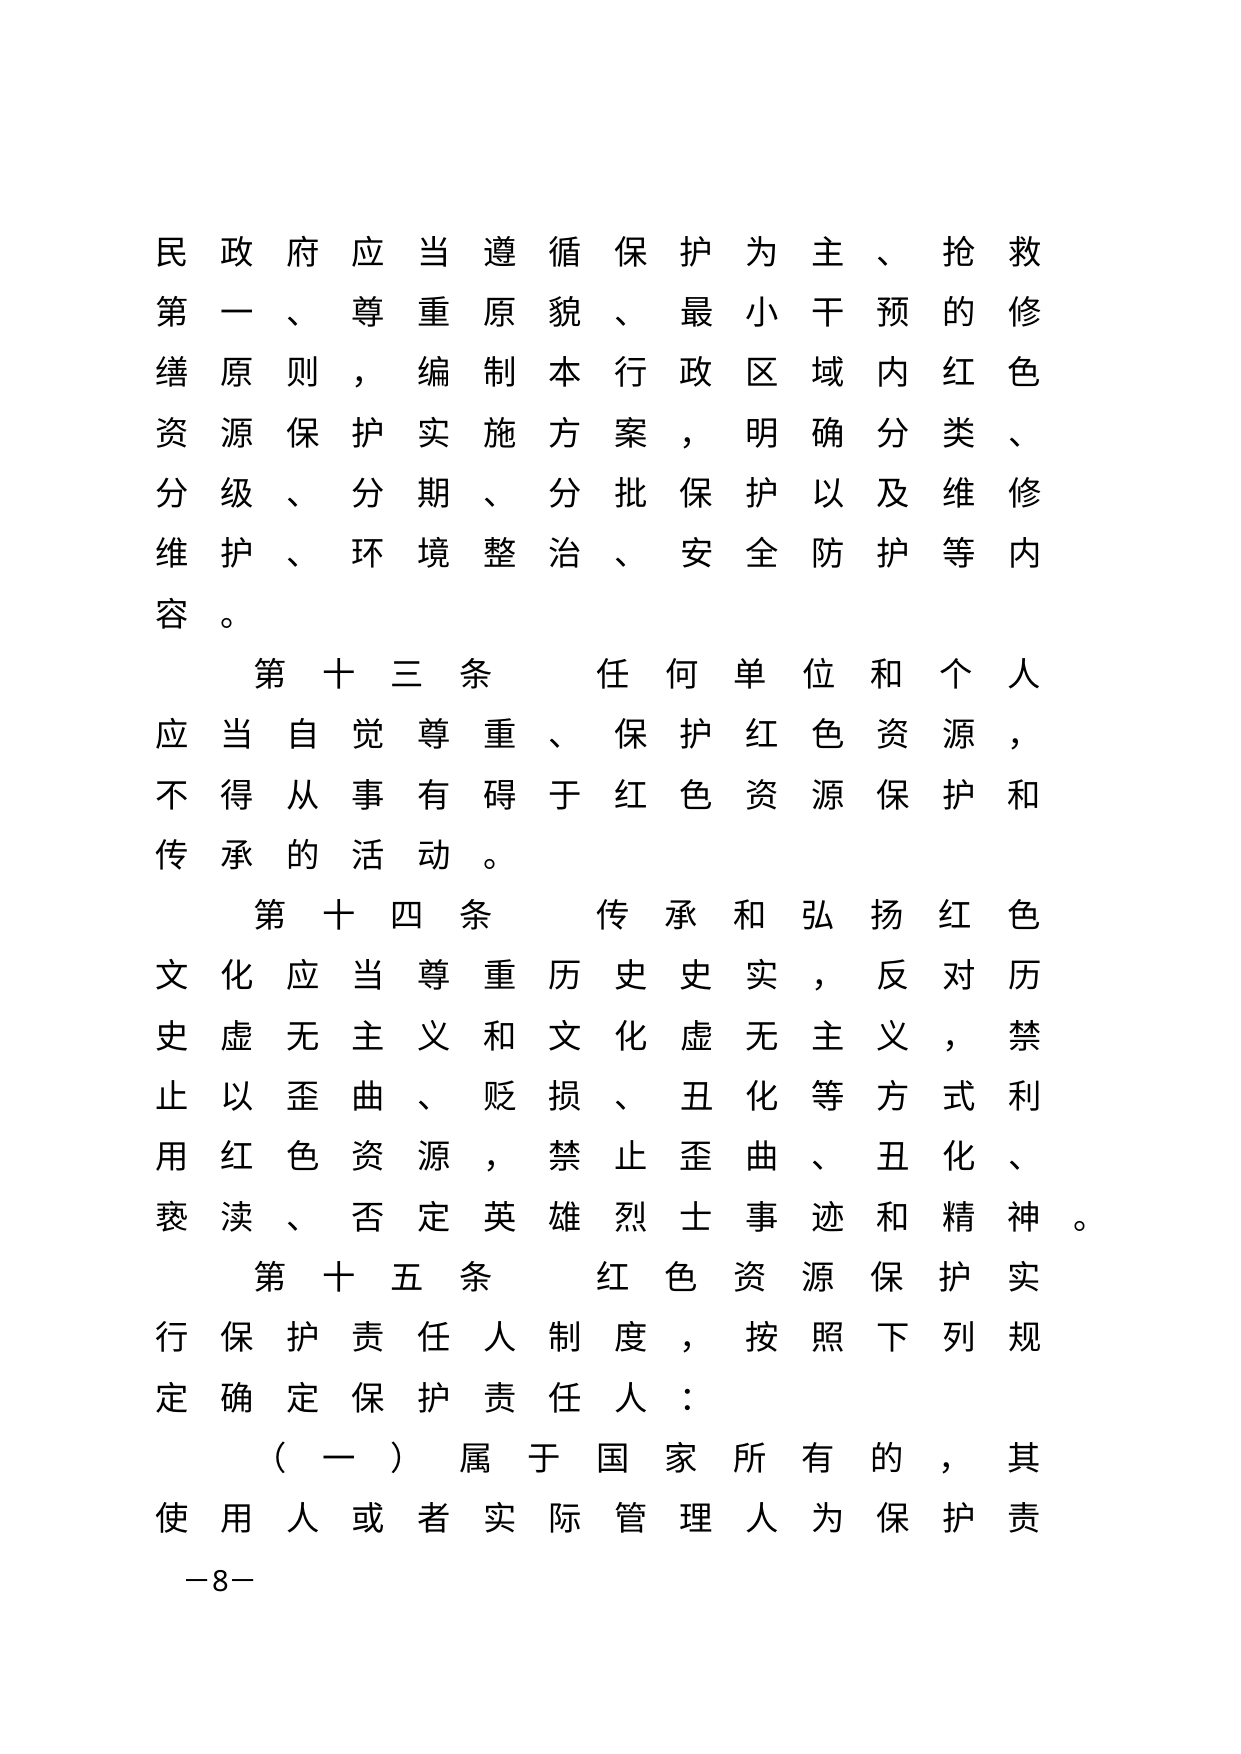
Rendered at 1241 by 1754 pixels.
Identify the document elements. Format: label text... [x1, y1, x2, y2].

text 第十四条 传承和弘扬红色文化应当尊重历史史实，反对历史虚无主义和文化虚无主义，禁止以歪曲、贬损、丑化等方式利用红色资源，禁止歪曲、丑化、亵渎、否定英雄烈士事迹和精神。 [155, 883, 1073, 1245]
text 第十五条 红色资源保护实行保护责任人制度，按照下列规定确定保护责任人： [155, 1245, 1073, 1426]
text 第十二条 市、县（区）人民政府应当遵循保护为主、抢救第一、尊重原貌、最小干预的修缮原则，编制本行政区域内红色资源保护实施方案，明确分类、分级、分期、分批保护以及维修维护、环境整治、安全防护等内容。 [155, 219, 1073, 642]
text （一）属于国家所有的，其使用人或者实际管理人为保护责任人； [155, 1426, 1073, 1546]
text 第十三条 任何单位和个人应当自觉尊重、保护红色资源，不得从事有碍于红色资源保护和传承的活动。 [155, 642, 1073, 883]
